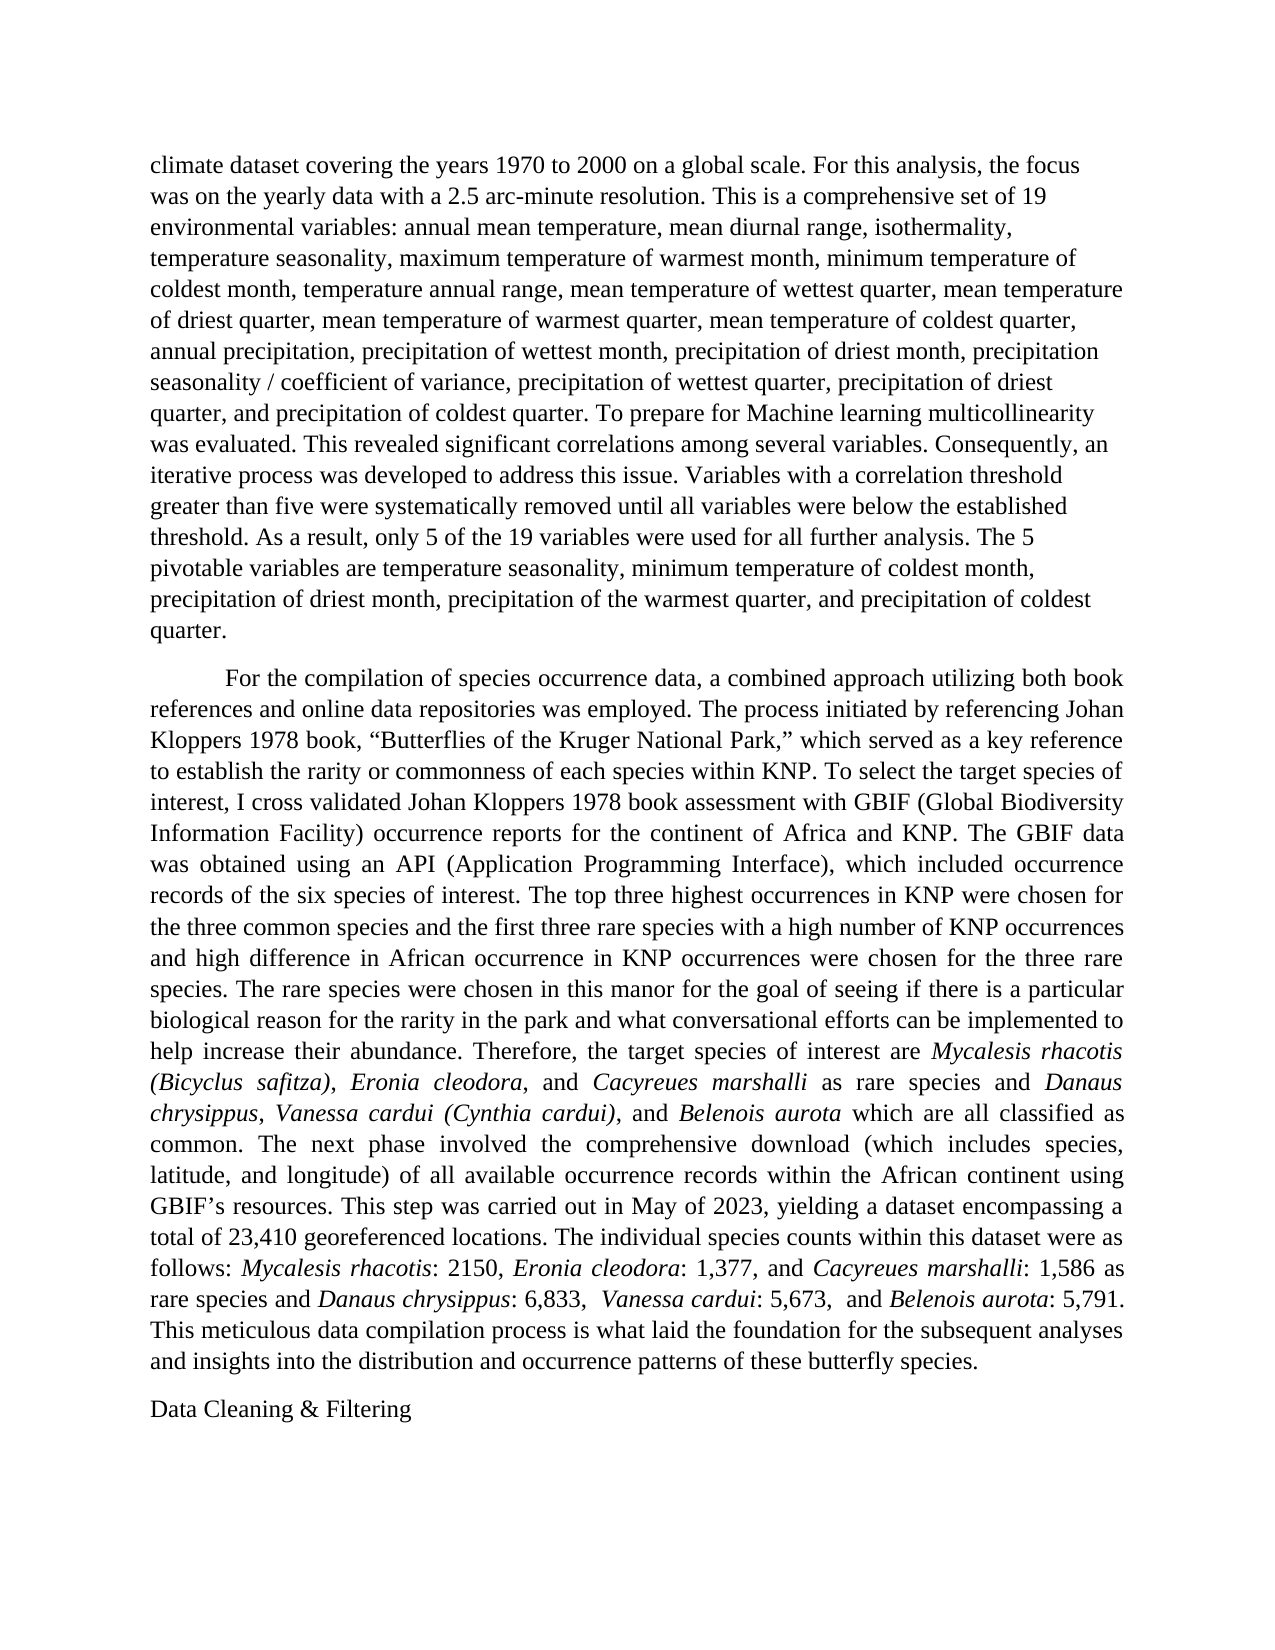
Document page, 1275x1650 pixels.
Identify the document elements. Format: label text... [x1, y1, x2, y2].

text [150, 150, 1125, 644]
text For the compilation of species occurrence data, a combined approach utilizing both book references and online data repositories was employed. The process initiated by referencing Johan Kloppers 1978 book, “Butterflies of the Kruger National Park,” which served as a key reference to establish the rarity or commonness of each species within KNP. To select the target species of interest, I cross validated Johan Kloppers 1978 book assessment with GBIF (Global Biodiversity Information Facility) occurrence reports for the continent of Africa and KNP. The GBIF data was obtained using an API (Application Programming Interface), which included occurrence records of the six species of interest. The top three highest occurrences in KNP were chosen for the three common species and the first three rare species with a high number of KNP occurrences and high difference in African occurrence in KNP occurrences were chosen for the three rare species. The rare species were chosen in this manor for the goal of seeing if there is a particular biological reason for the rarity in the park and what conversational efforts can be implemented to help increase their abundance. Therefore, the target species of interest are Mycalesis rhacotis (Bicyclus safitza), Eronia cleodora, and Cacyreues marshalli as rare species and Danaus chrysippus, Vanessa cardui (Cynthia cardui), and Belenois aurota which are all classified as common. The next phase involved the comprehensive download (which includes species, latitude, and longitude) of all available occurrence records within the African continent using GBIF’s resources. This step was carried out in May of 2023, yielding a dataset encompassing a total of 23,410 georeferenced locations. The individual species counts within this dataset were as follows: Mycalesis rhacotis: 2150, Eronia cleodora: 1,377, and Cacyreues marshalli: 1,586 as rare species and Danaus chrysippus: 6,833, Vanessa cardui: 5,673, and Belenois aurota: 5,791. This meticulous data compilation process is what laid the foundation for the subsequent analyses and insights into the distribution and occurrence patterns of these butterfly species. [150, 663, 1125, 1375]
text Data Cleaning & Filtering [150, 1394, 1125, 1423]
